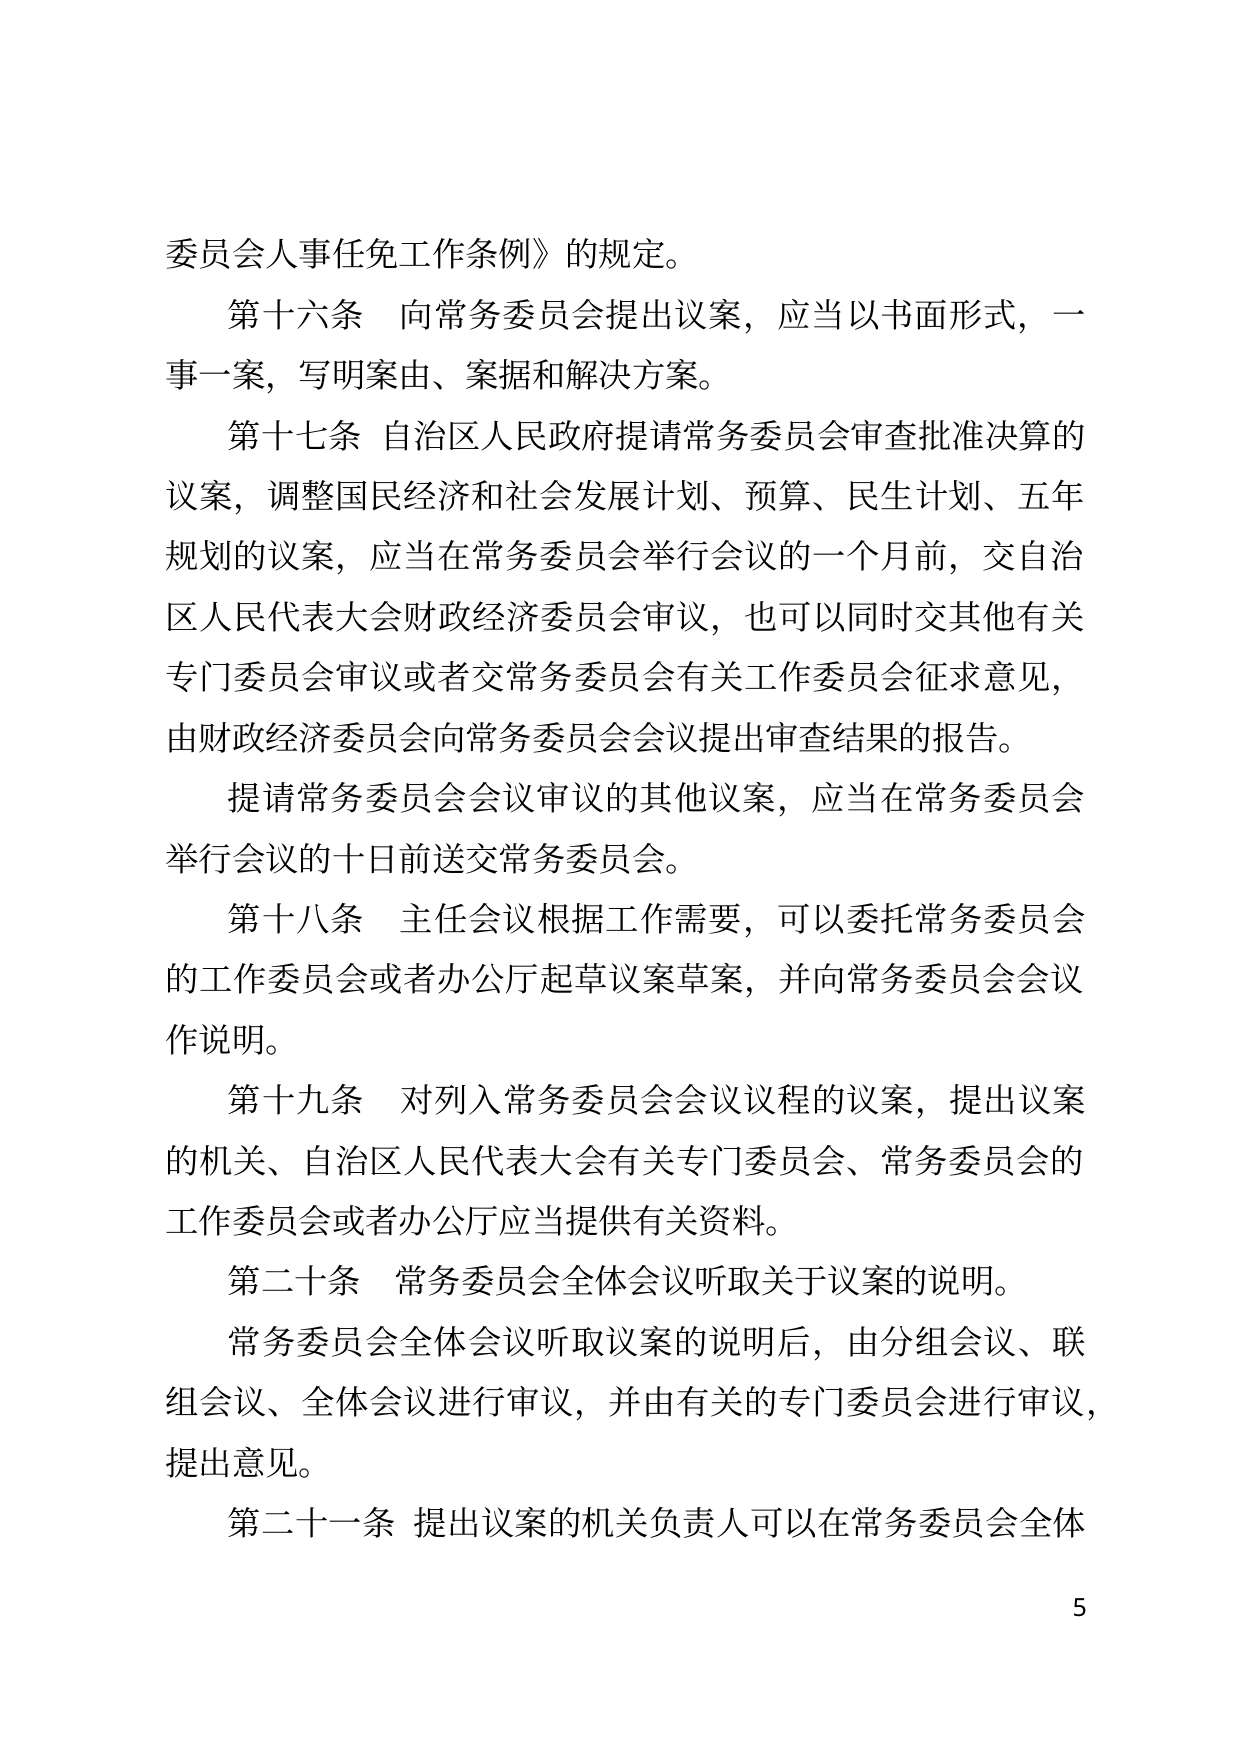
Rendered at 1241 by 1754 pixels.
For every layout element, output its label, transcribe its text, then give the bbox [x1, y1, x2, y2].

text 第十七条 自治区人民政府提请常务委员会审查批准决算的议案，调整国民经济和社会发展计划、预算、民生计划、五年规划的议案，应当在常务委员会举行会议的一个月前，交自治区人民代表大会财政经济委员会审议，也可以同时交其他有关专门委员会审议或者交常务委员会有关工作委员会征求意见，由财政经济委员会向常务委员会会议提出审查结果的报告。 [165, 400, 1087, 762]
text 第十九条 对列入常务委员会会议议程的议案，提出议案的机关、自治区人民代表大会有关专门委员会、常务委员会的工作委员会或者办公厅应当提供有关资料。 [165, 1064, 1087, 1246]
text 提请常务委员会会议审议的其他议案，应当在常务委员会举行会议的十日前送交常务委员会。 [165, 762, 1087, 883]
text 第二十条 常务委员会全体会议听取关于议案的说明。 [165, 1246, 1087, 1306]
text 第十六条 向常务委员会提出议案，应当以书面形式，一事一案，写明案由、案据和解决方案。 [165, 279, 1087, 400]
text 第十八条 主任会议根据工作需要，可以委托常务委员会的工作委员会或者办公厅起草议案草案，并向常务委员会会议作说明。 [165, 883, 1087, 1064]
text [165, 1487, 1087, 1548]
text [165, 218, 1087, 279]
text 常务委员会全体会议听取议案的说明后，由分组会议、联组会议、全体会议进行审议，并由有关的专门委员会进行审议，提出意见。 [165, 1306, 1087, 1487]
